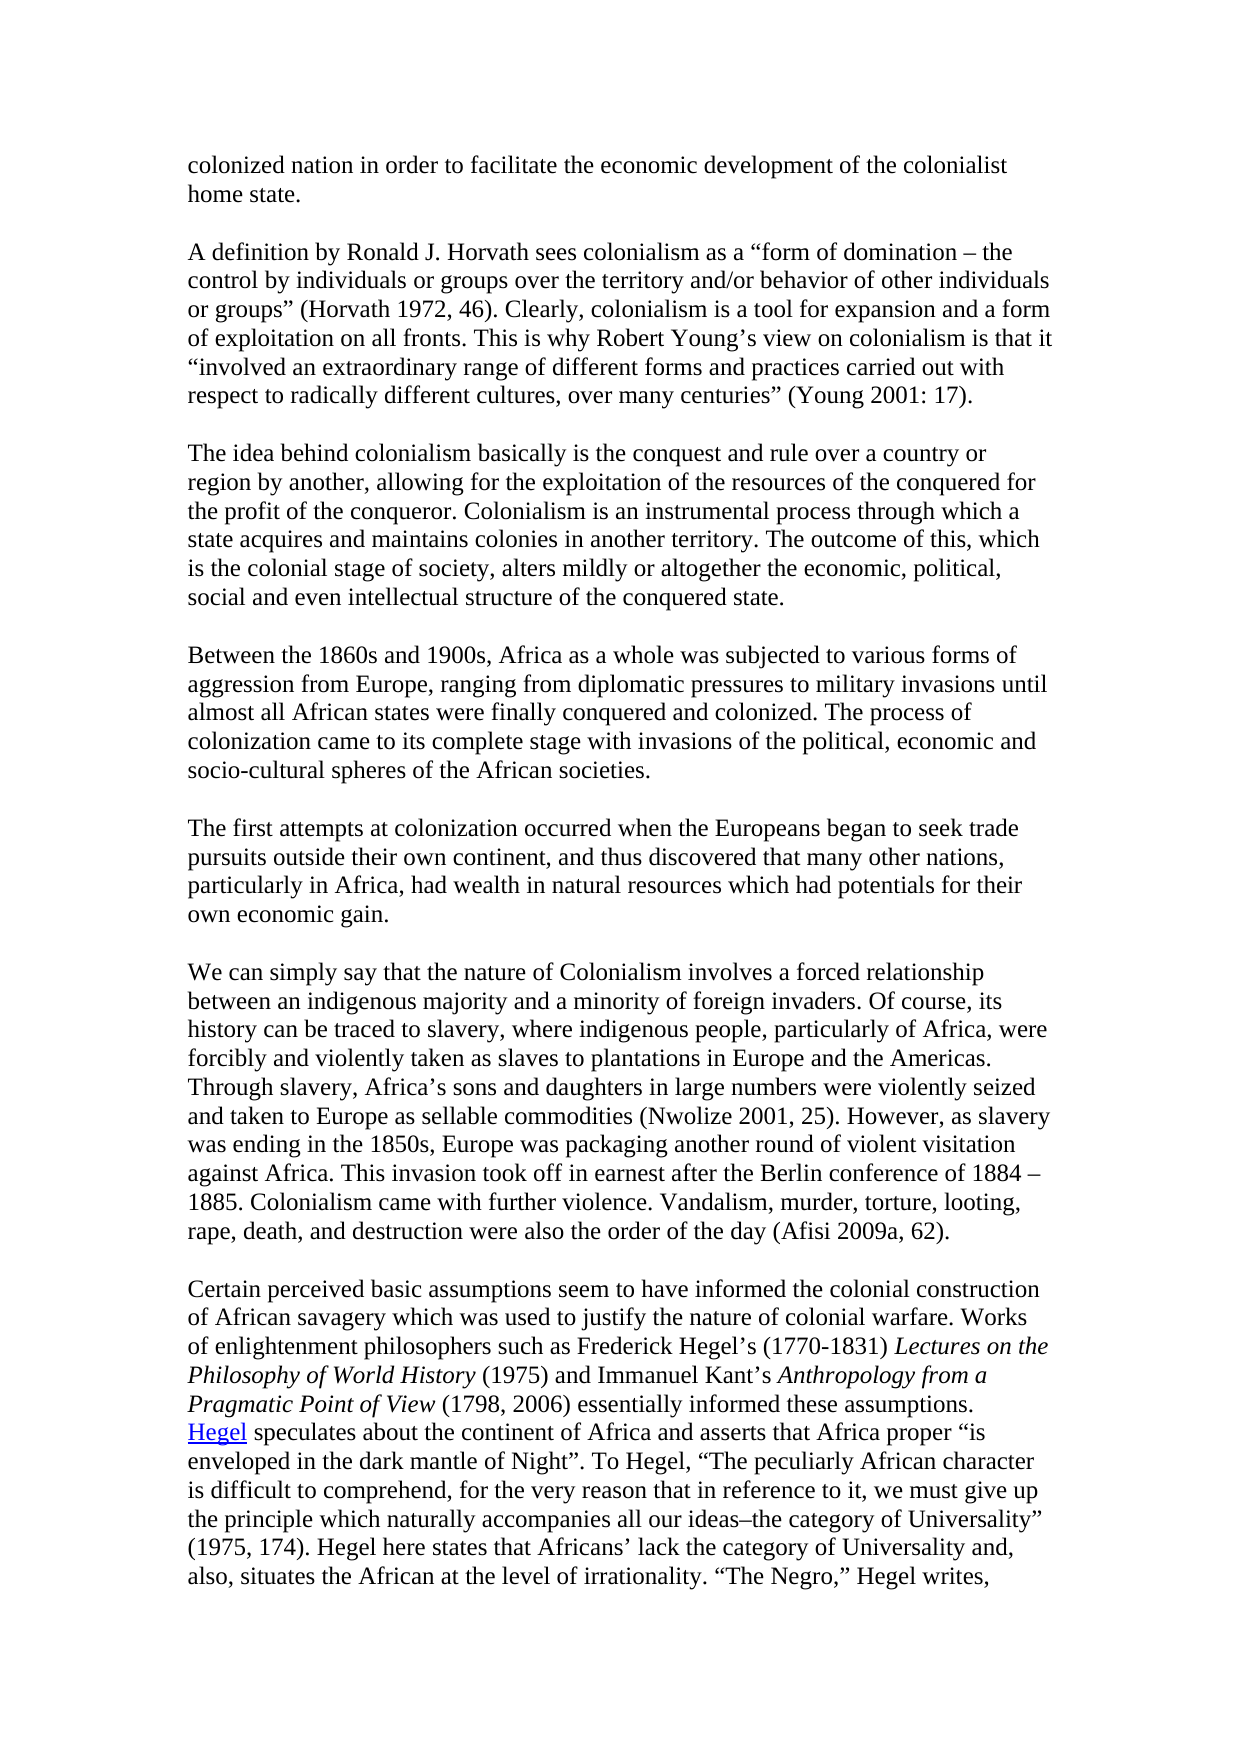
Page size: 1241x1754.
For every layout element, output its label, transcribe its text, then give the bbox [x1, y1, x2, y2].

text A definition by Ronald J. Horvath sees colonialism as a “form of domination – the control by individuals or groups over the territory and/or behavior of other individuals or groups” (Horvath 1972, 46). Clearly, colonialism is a tool for expansion and a form of exploitation on all fronts. This is why Robert Young’s view on colonialism is that it “involved an extraordinary range of different forms and practices carried out with respect to radically different cultures, over many centuries” (Young 2001: 17). [187, 237, 1053, 409]
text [187, 150, 1053, 207]
text The first attempts at colonization occurred when the Europeans began to seek trade pursuits outside their own continent, and thus discovered that many other nations, particularly in Africa, had wealth in natural resources which had potentials for their own economic gain. [187, 813, 1053, 928]
text We can simply say that the nature of Colonialism involves a forced relationship between an indigenous majority and a minority of foreign invaders. Of course, its history can be traced to slavery, where indigenous people, particularly of Africa, were forcibly and violently taken as slaves to plantations in Europe and the Americas. Through slavery, Africa’s sons and daughters in large numbers were violently seized and taken to Europe as sellable commodities (Nwolize 2001, 25). However, as slavery was ending in the 1850s, Europe was packaging another round of violent visitation against Africa. This invasion took off in earnest after the Berlin conference of 1884 – 1885. Colonialism came with further violence. Vandalism, murder, torture, looting, rape, death, and destruction were also the order of the day (Afisi 2009a, 62). [187, 957, 1053, 1244]
text Between the 1860s and 1900s, Africa as a whole was subjected to various forms of aggression from Europe, ranging from diplomatic pressures to military invasions until almost all African states were finally conquered and colonized. The process of colonization came to its complete stage with invasions of the political, economic and socio-cultural spheres of the African societies. [187, 640, 1053, 784]
text The idea behind colonialism basically is the conquest and rule over a country or region by another, allowing for the exploitation of the resources of the conquered for the profit of the conqueror. Colonialism is an instrumental process through which a state acquires and maintains colonies in another territory. The outcome of this, which is the colonial stage of society, alters mildly or altogether the economic, political, social and even intellectual structure of the conquered state. [187, 438, 1053, 611]
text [187, 1274, 1053, 1590]
